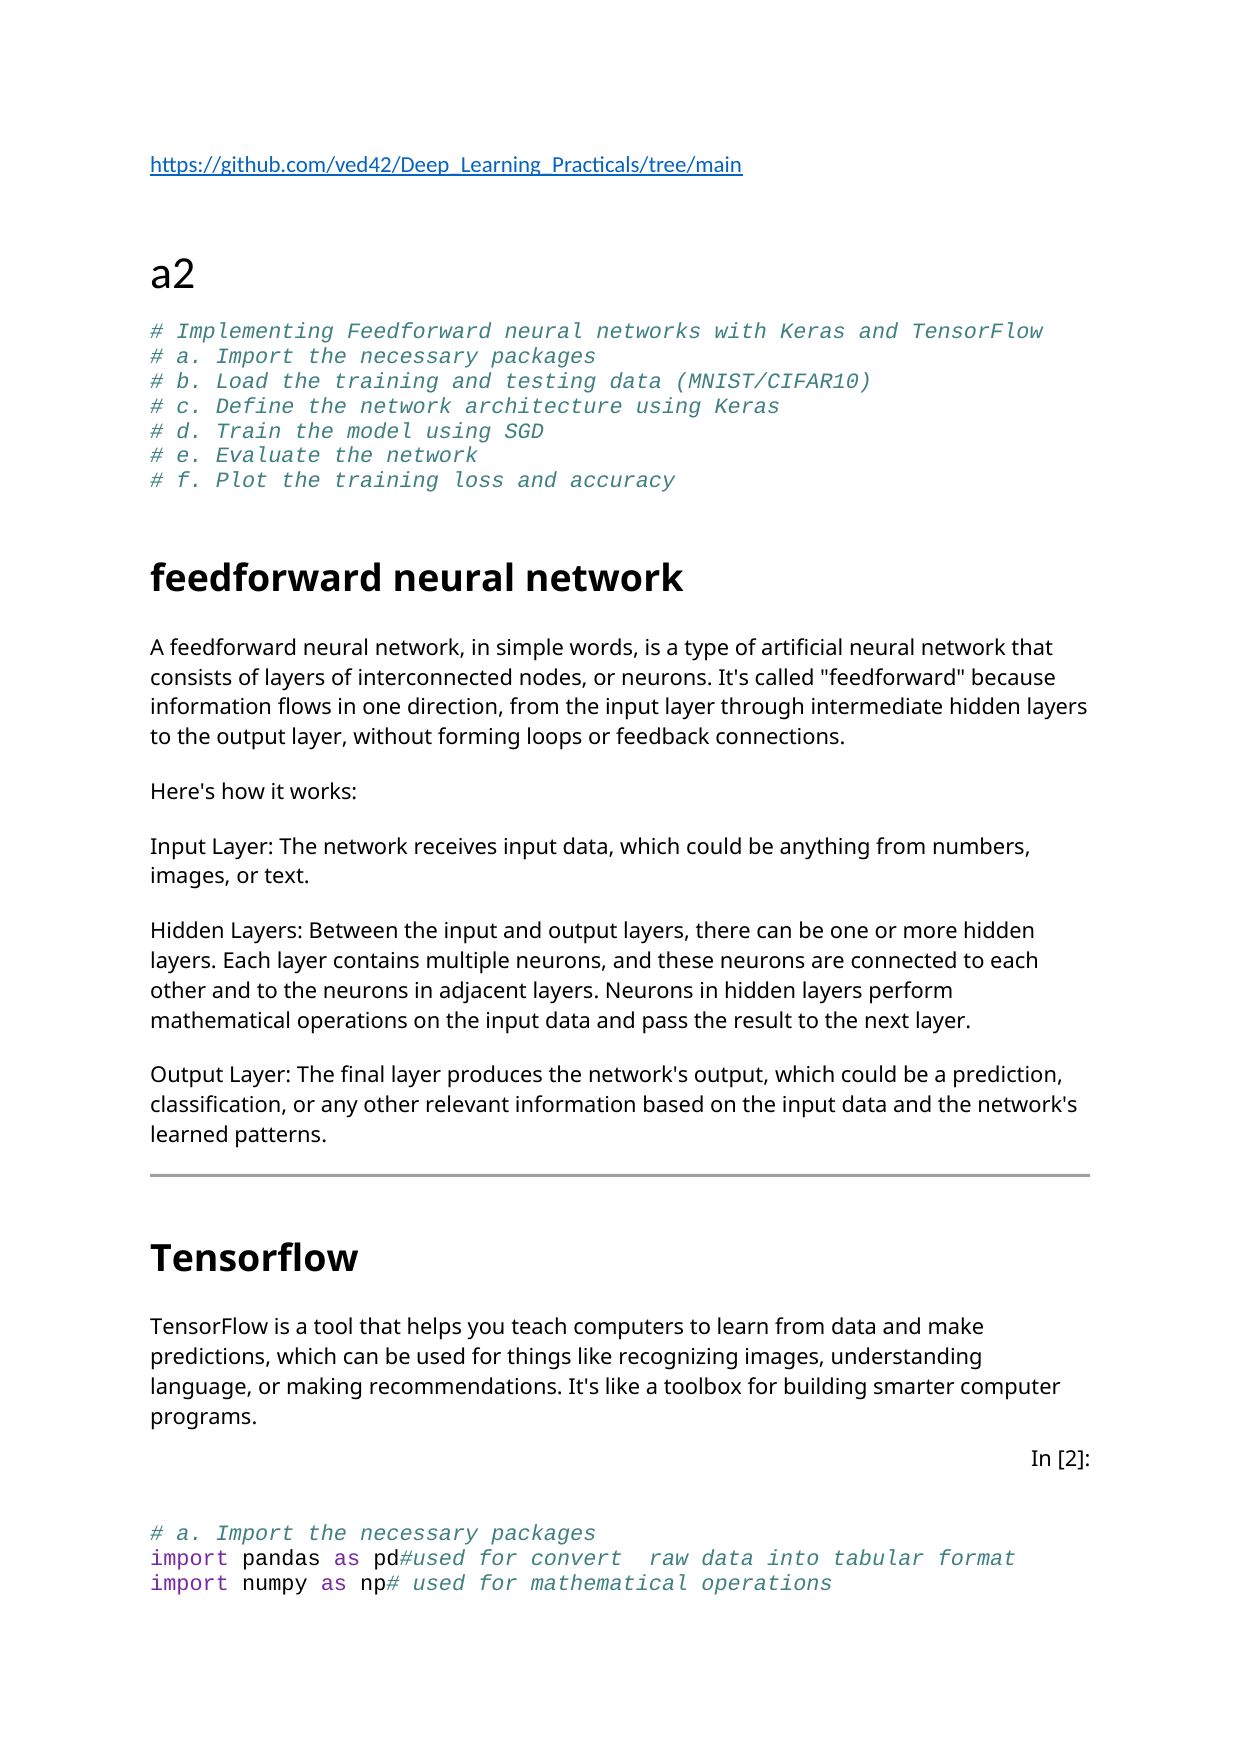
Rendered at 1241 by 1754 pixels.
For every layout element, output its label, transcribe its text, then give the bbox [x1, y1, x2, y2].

text Input Layer: The network receives input data, which could be anything from numbers, images, or text. [150, 831, 1090, 890]
text # a. Import the necessary packages [150, 1522, 1090, 1547]
text # e. Evaluate the network [150, 445, 1090, 469]
text import numpy as np# used for mathematical operations [150, 1572, 1090, 1597]
text import pandas as pd#used for convert raw data into tabular format [150, 1547, 1090, 1572]
text Tensorflow [150, 1231, 1090, 1282]
text https://github.com/ved42/Deep_Learning_Practicals/tree/main [150, 150, 1090, 178]
text Hidden Layers: Between the input and output layers, there can be one or more hidden layers. Each layer contains multiple neurons, and these neurons are connected to each other and to the neurons in adjacent layers. Neurons in hidden layers perform mathematical operations on the input data and pass the result to the next layer. [150, 915, 1090, 1034]
text Output Layer: The final layer produces the network's output, which could be a prediction, classification, or any other relevant information based on the input data and the network's learned patterns. [150, 1059, 1090, 1149]
text # Implementing Feedforward neural networks with Keras and TensorFlow [150, 321, 1090, 346]
text Here's how it works: [150, 776, 1090, 806]
text TensorFlow is a tool that helps you teach computers to learn from data and make predictions, which can be used for things like recognizing images, understanding language, or making recommendations. It's like a toolbox for building smarter computer programs. [150, 1311, 1090, 1431]
text # b. Load the training and testing data (MNIST/CIFAR10) [150, 370, 1090, 395]
text # c. Define the network architecture using Keras [150, 395, 1090, 420]
text A feedforward neural network, in simple words, is a type of artificial neural network that consists of layers of interconnected nodes, or neurons. It's called "feedforward" because information flows in one direction, from the input layer through intermediate hidden layers to the output layer, without forming loops or feedback connections. [150, 632, 1090, 751]
text In [2]: [150, 1443, 1090, 1473]
text # d. Train the model using SGD [150, 420, 1090, 445]
text # f. Plot the training loss and accuracy [150, 469, 1090, 494]
text feedforward neural network [150, 551, 1090, 602]
text a2 [150, 244, 1090, 300]
text # a. Import the necessary packages [150, 346, 1090, 370]
